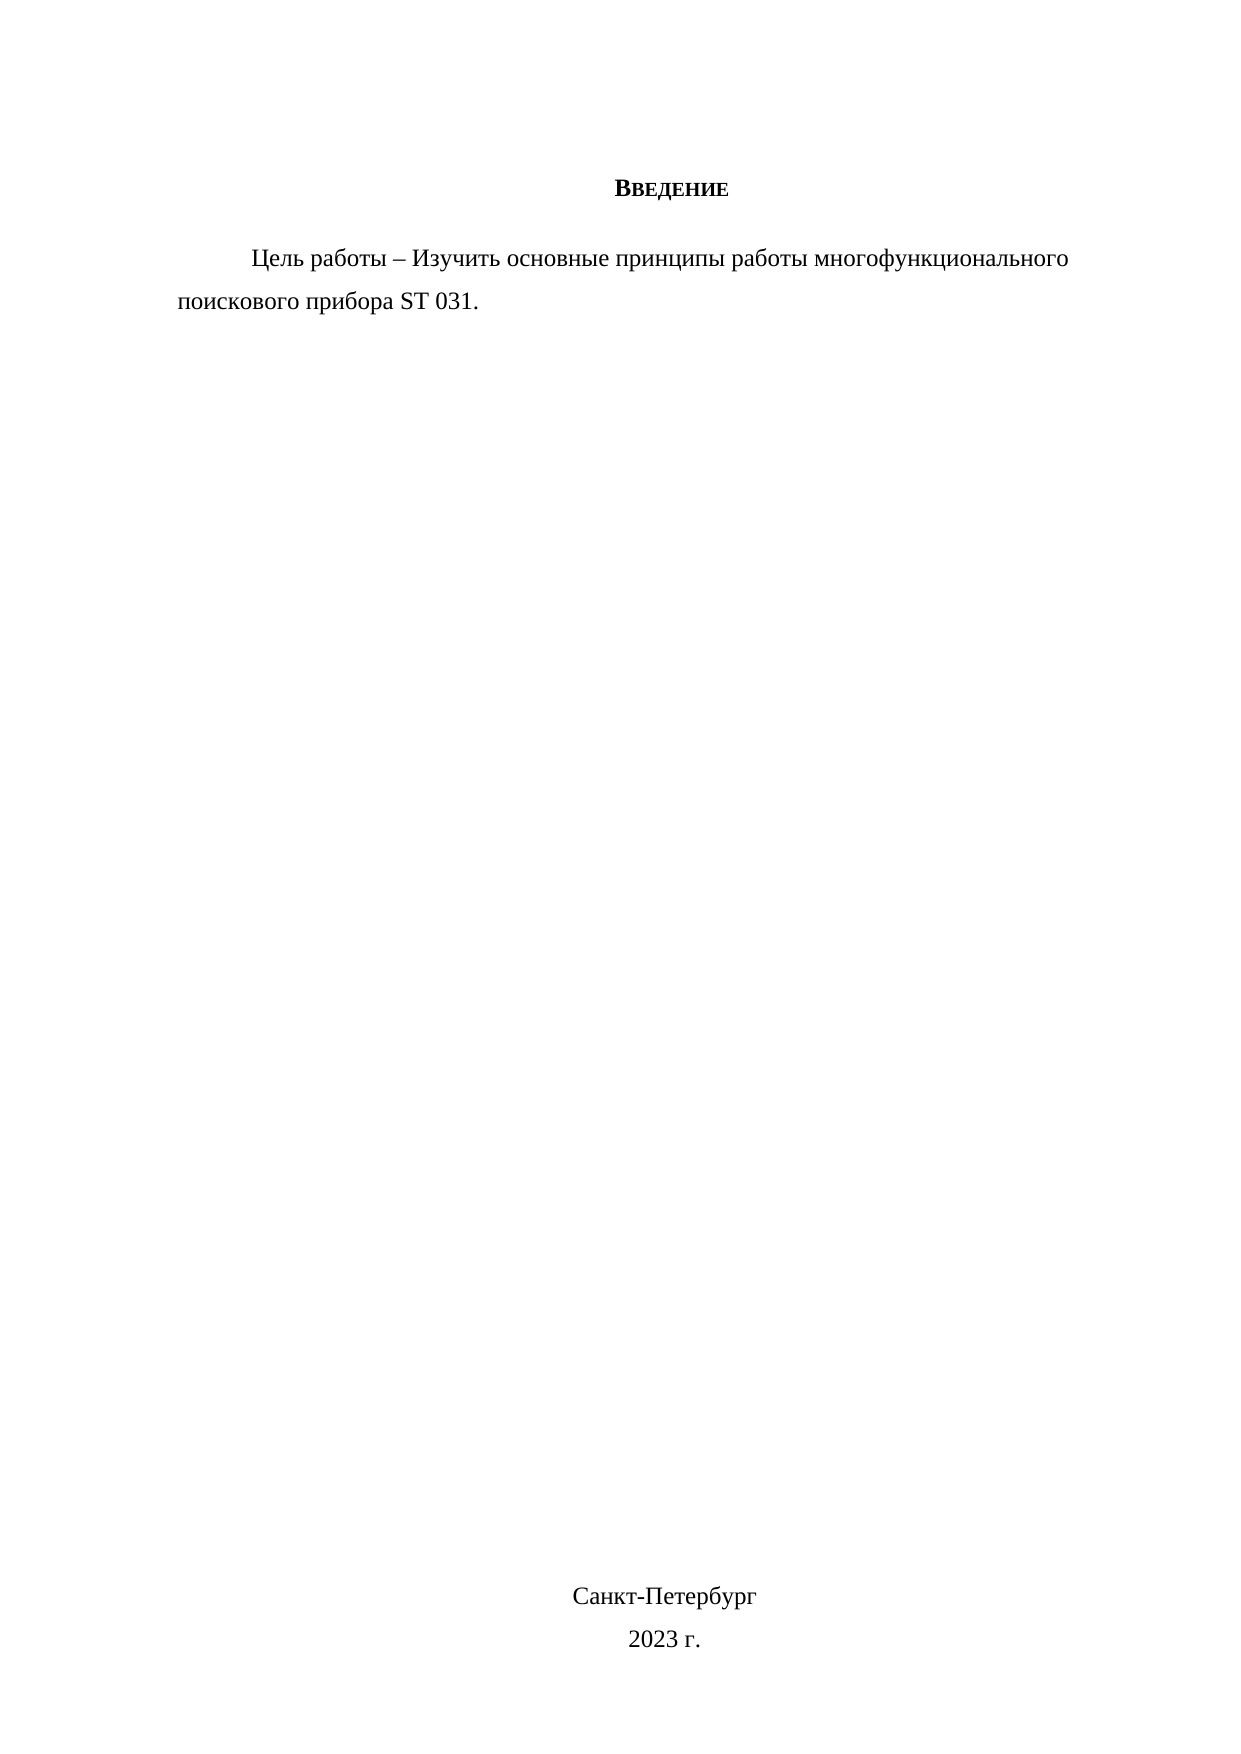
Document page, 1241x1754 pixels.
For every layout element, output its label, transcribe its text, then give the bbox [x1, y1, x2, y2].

text Цель работы – Изучить основные принципы работы многофункционального [177, 243, 1152, 272]
text поискового прибора ST 031. [177, 286, 1152, 315]
text Введение [236, 173, 1093, 201]
